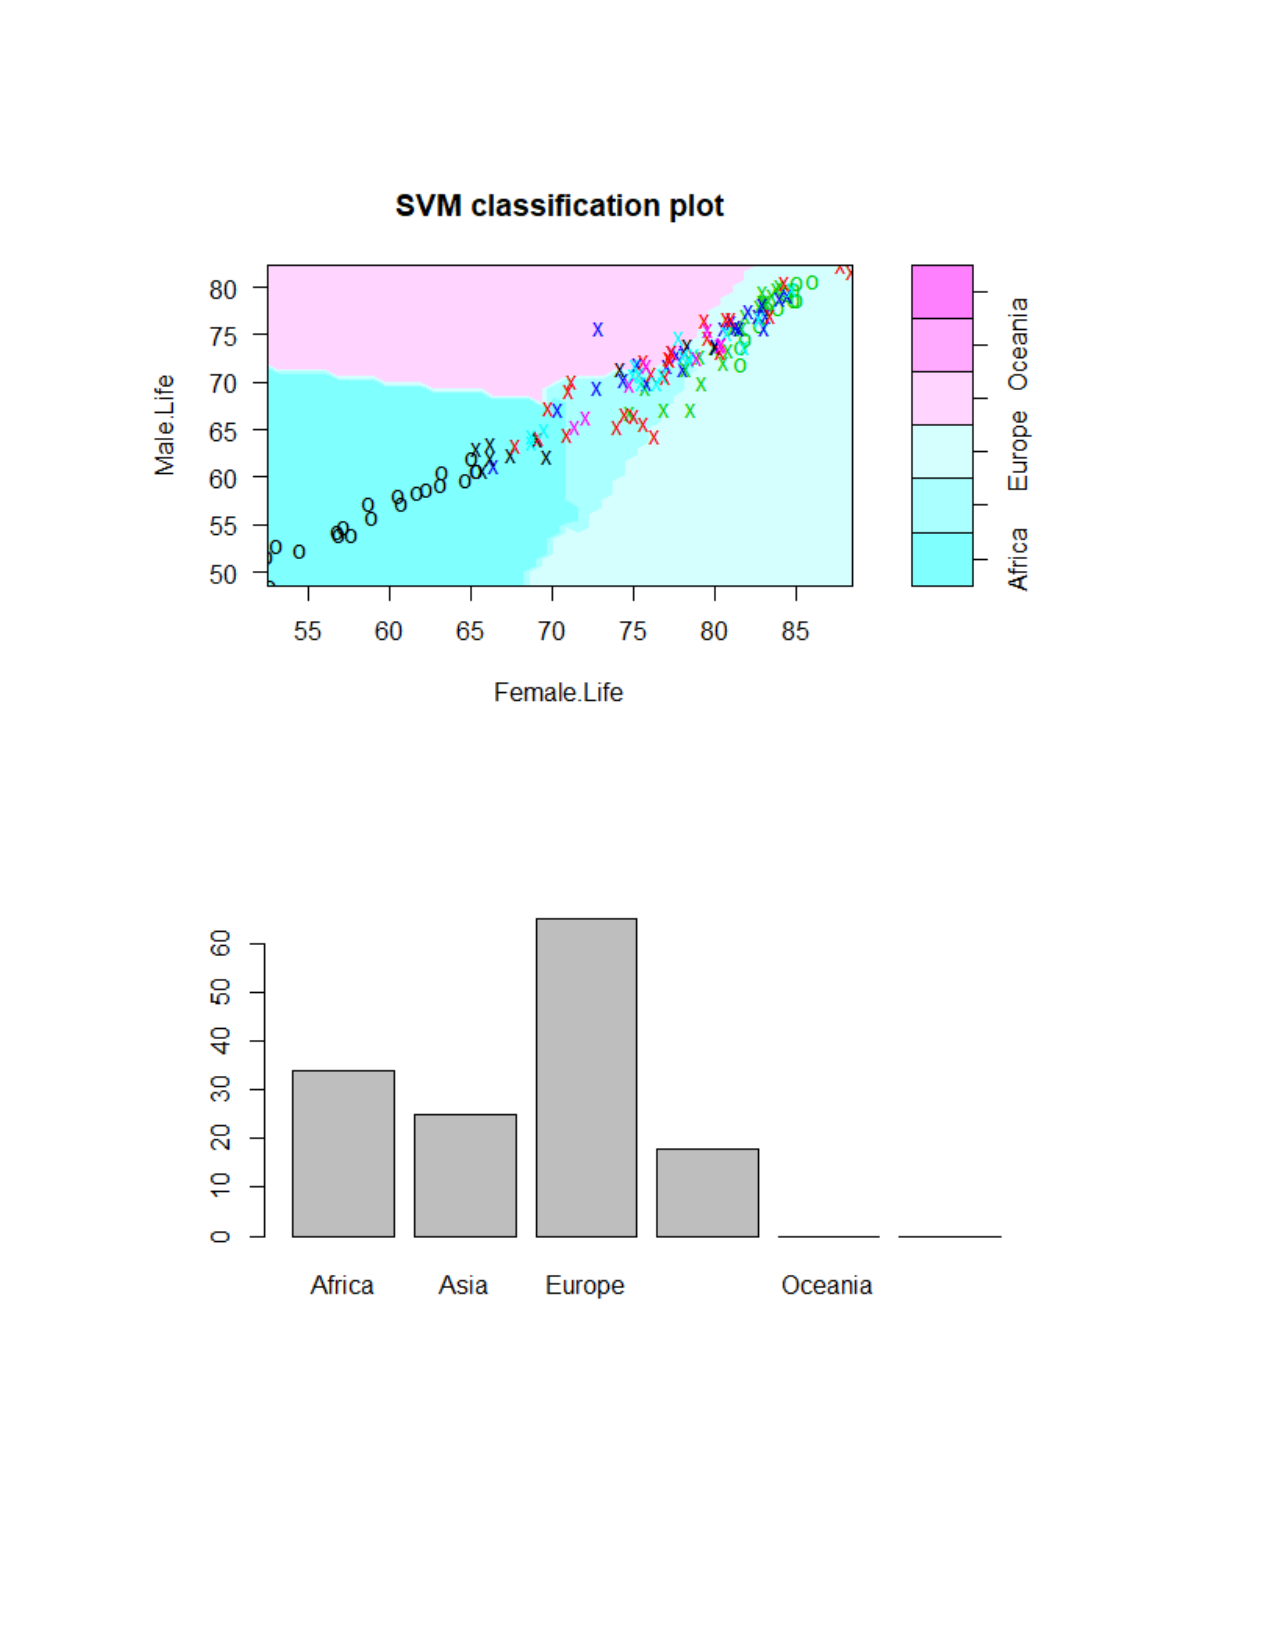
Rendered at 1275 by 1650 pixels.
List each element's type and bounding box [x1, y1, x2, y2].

picture [150, 804, 1091, 1393]
picture [150, 150, 1096, 739]
